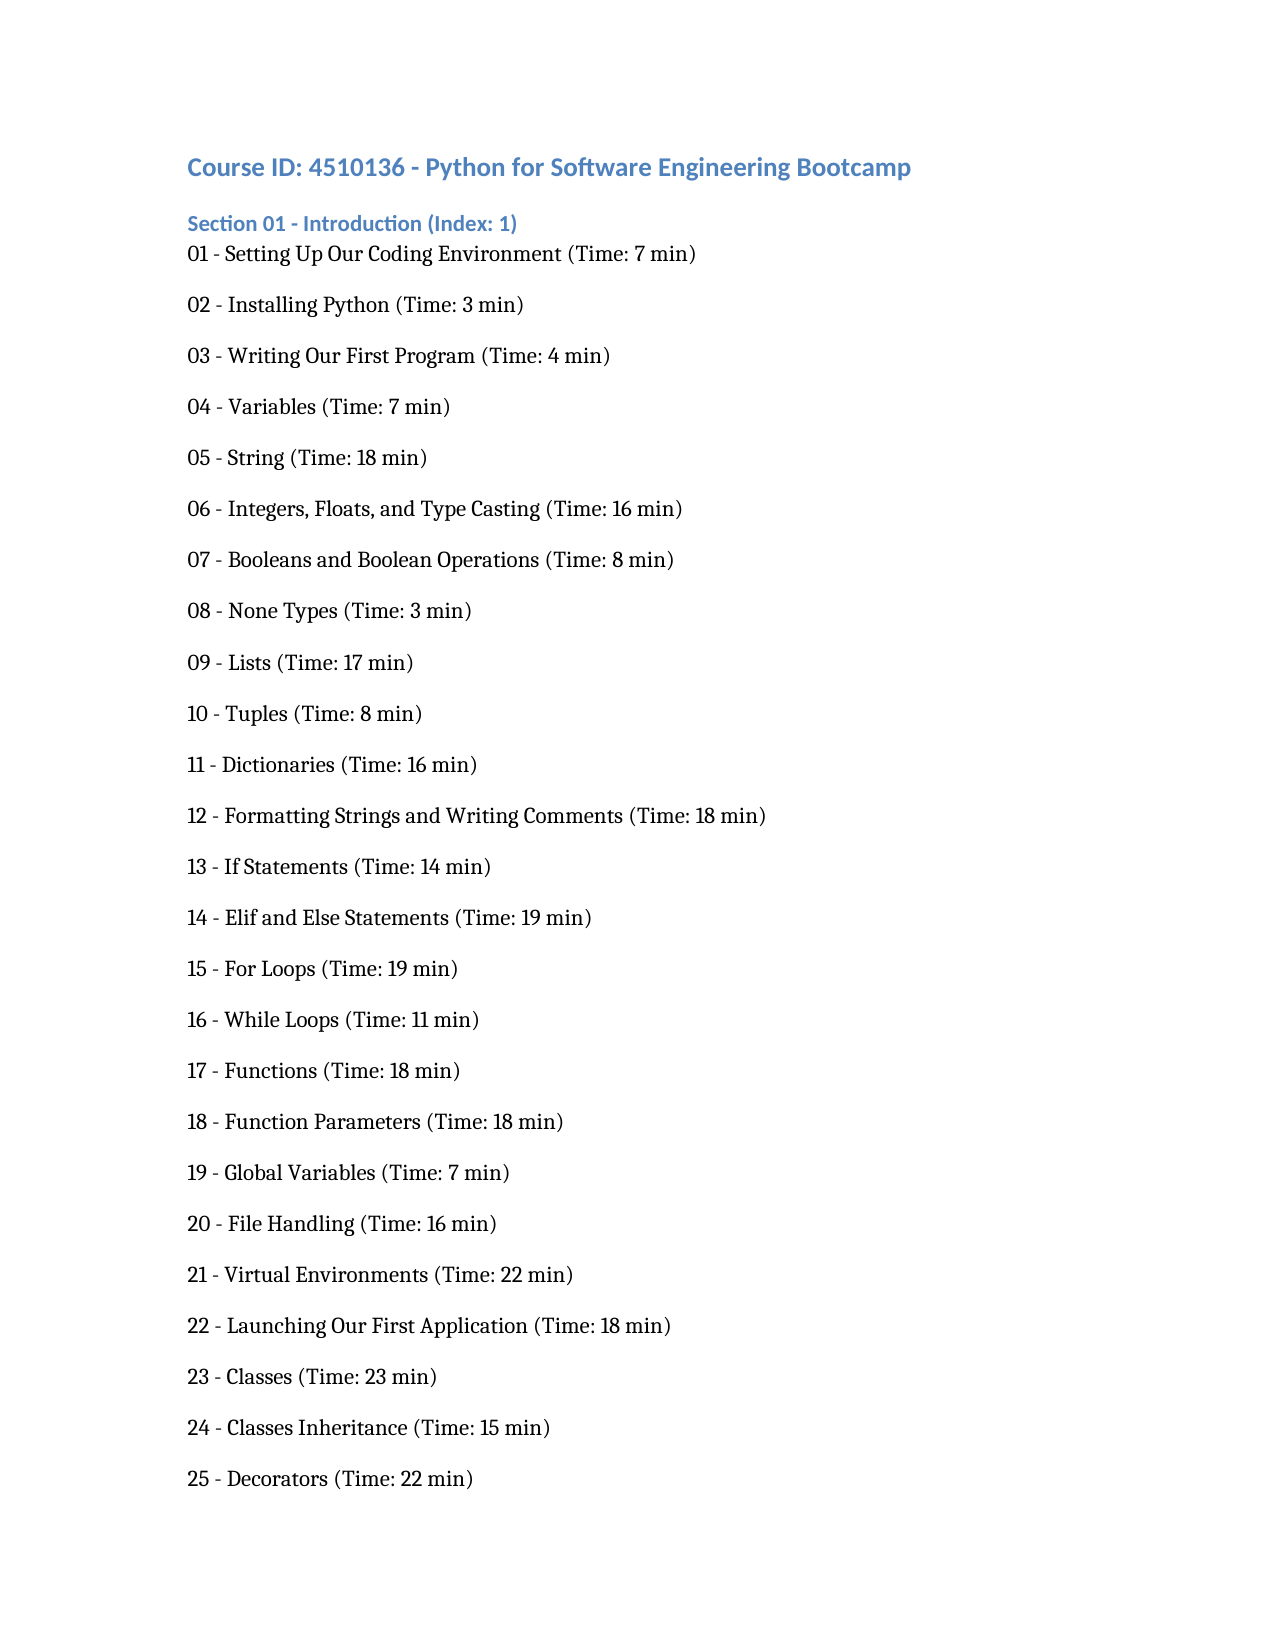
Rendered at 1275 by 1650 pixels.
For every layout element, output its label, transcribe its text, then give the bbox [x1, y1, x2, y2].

text 02 - Installing Python (Time: 3 min) [187, 292, 1087, 318]
text 17 - Functions (Time: 18 min) [187, 1058, 1087, 1084]
text 16 - While Loops (Time: 11 min) [187, 1007, 1087, 1033]
text 23 - Classes (Time: 23 min) [187, 1364, 1087, 1390]
text 10 - Tuples (Time: 8 min) [187, 700, 1087, 727]
text 20 - File Handling (Time: 16 min) [187, 1211, 1087, 1237]
text 07 - Booleans and Boolean Operations (Time: 8 min) [187, 547, 1087, 573]
text 15 - For Loops (Time: 19 min) [187, 956, 1087, 982]
text 05 - String (Time: 18 min) [187, 445, 1087, 471]
text 21 - Virtual Environments (Time: 22 min) [187, 1262, 1087, 1288]
text 25 - Decorators (Time: 22 min) [187, 1466, 1087, 1492]
text 12 - Formatting Strings and Writing Comments (Time: 18 min) [187, 802, 1087, 829]
text 03 - Writing Our First Program (Time: 4 min) [187, 343, 1087, 369]
text 06 - Integers, Floats, and Type Casting (Time: 16 min) [187, 496, 1087, 522]
text 24 - Classes Inheritance (Time: 15 min) [187, 1415, 1087, 1441]
text 13 - If Statements (Time: 14 min) [187, 853, 1087, 880]
subtitle Section 01 - Introduction (Index: 1) [187, 209, 1087, 237]
text 01 - Setting Up Our Coding Environment (Time: 7 min) [187, 241, 1087, 267]
text 19 - Global Variables (Time: 7 min) [187, 1160, 1087, 1186]
subtitle Course ID: 4510136 - Python for Software Engineering Bootcamp [187, 150, 1087, 183]
text 09 - Lists (Time: 17 min) [187, 649, 1087, 676]
text 08 - None Types (Time: 3 min) [187, 598, 1087, 624]
text 04 - Variables (Time: 7 min) [187, 394, 1087, 420]
text 18 - Function Parameters (Time: 18 min) [187, 1109, 1087, 1135]
text 11 - Dictionaries (Time: 16 min) [187, 751, 1087, 778]
text 14 - Elif and Else Statements (Time: 19 min) [187, 904, 1087, 931]
text 22 - Launching Our First Application (Time: 18 min) [187, 1313, 1087, 1339]
